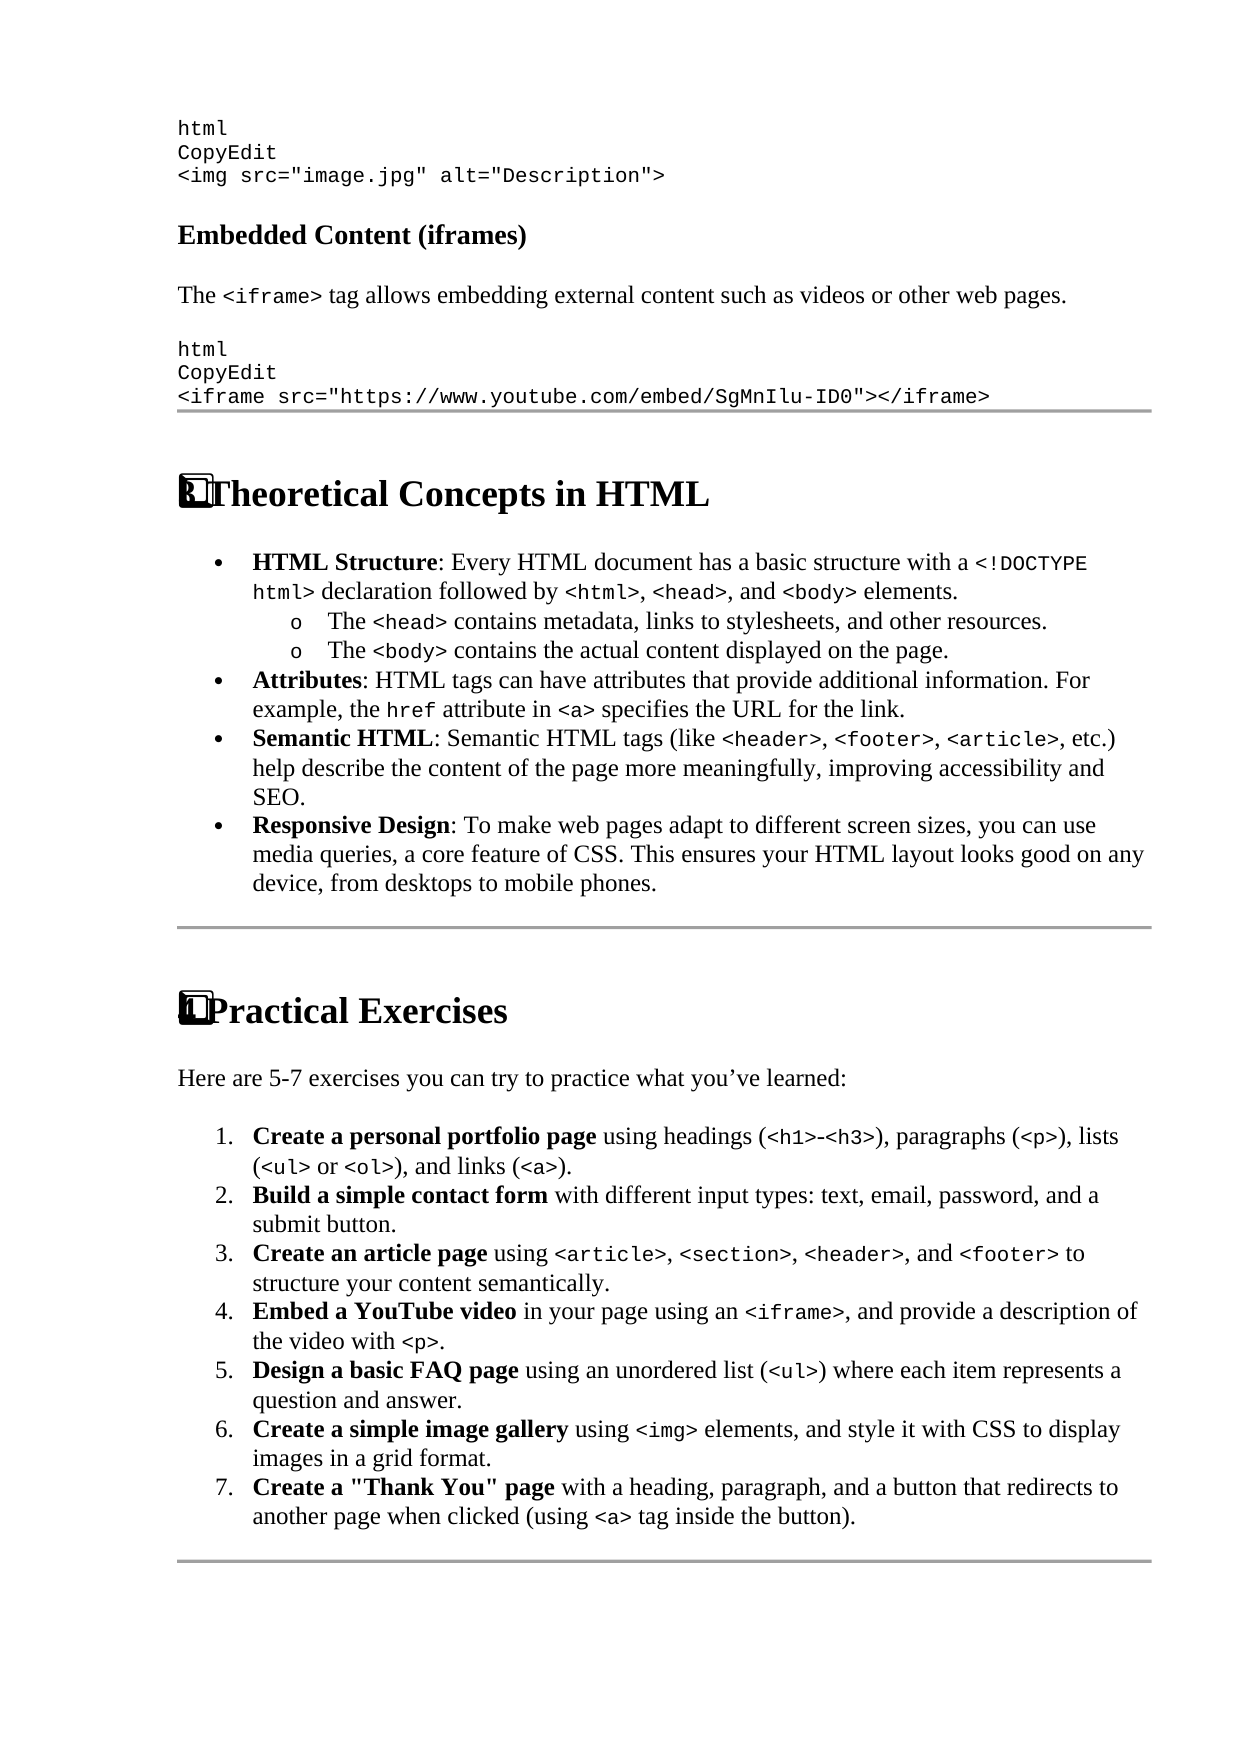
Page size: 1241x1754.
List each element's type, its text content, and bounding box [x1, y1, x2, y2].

list The <body> contains the actual content displayed on the page. [290, 636, 1152, 665]
text html [177, 118, 1152, 142]
list Build a simple contact form with different input types: text, email, password, and a submit button. [215, 1181, 1152, 1238]
text The <iframe> tag allows embedding external content such as videos or other web pages. [177, 280, 1152, 309]
text CopyEdit [177, 362, 1152, 386]
list Attributes: HTML tags can have attributes that provide additional information. For example, the href attribute in <a> specifies the URL for the link. [215, 665, 1152, 723]
list Responsive Design: To make web pages adapt to different screen sizes, you can use media queries, a core feature of CSS. This ensures your HTML layout looks good on any device, from desktops to mobile phones. [215, 811, 1152, 897]
list The <head> contains metadata, links to stylesheets, and other resources. [290, 606, 1152, 636]
list Create a personal portfolio page using headings (<h1>-<h3>), paragraphs (<p>), lists (<ul> or <ol>), and links (<a>). [215, 1121, 1152, 1181]
list Create a "Thank You" page with a heading, paragraph, and a button that redirects to another page when clicked (using <a> tag inside the button). [215, 1472, 1152, 1531]
list Embed a YouTube video in your page using an <iframe>, and provide a description of the video with <p>. [215, 1296, 1152, 1356]
text Here are 5-7 exercises you can try to practice what you’ve learned: [177, 1063, 1152, 1092]
list Create an article page using <article>, <section>, <header>, and <footer> to structure your content semantically. [215, 1238, 1152, 1296]
list Semantic HTML: Semantic HTML tags (like <header>, <footer>, <article>, etc.) help describe the content of the page more meaningfully, improving accessibility and SEO. [215, 723, 1152, 811]
text <img src="image.jpg" alt="Description"> [177, 165, 1152, 189]
list Design a basic FAQ page using an unordered list (<ul>) where each item represents a question and answer. [215, 1356, 1152, 1414]
list HTML Structure: Every HTML document has a basic structure with a <!DOCTYPE html> declaration followed by <html>, <head>, and <body> elements. [215, 547, 1152, 606]
text Embedded Content (iframes) [177, 218, 1152, 251]
text 3️⃣ Theoretical Concepts in HTML [177, 467, 1152, 518]
text 4️⃣ Practical Exercises [177, 983, 1152, 1034]
list Create a simple image gallery using <img> elements, and style it with CSS to display images in a grid format. [215, 1414, 1152, 1472]
text CopyEdit [177, 142, 1152, 165]
text <iframe src="https://www.youtube.com/embed/SgMnIlu-ID0"></iframe> [177, 386, 1152, 409]
text html [177, 338, 1152, 362]
